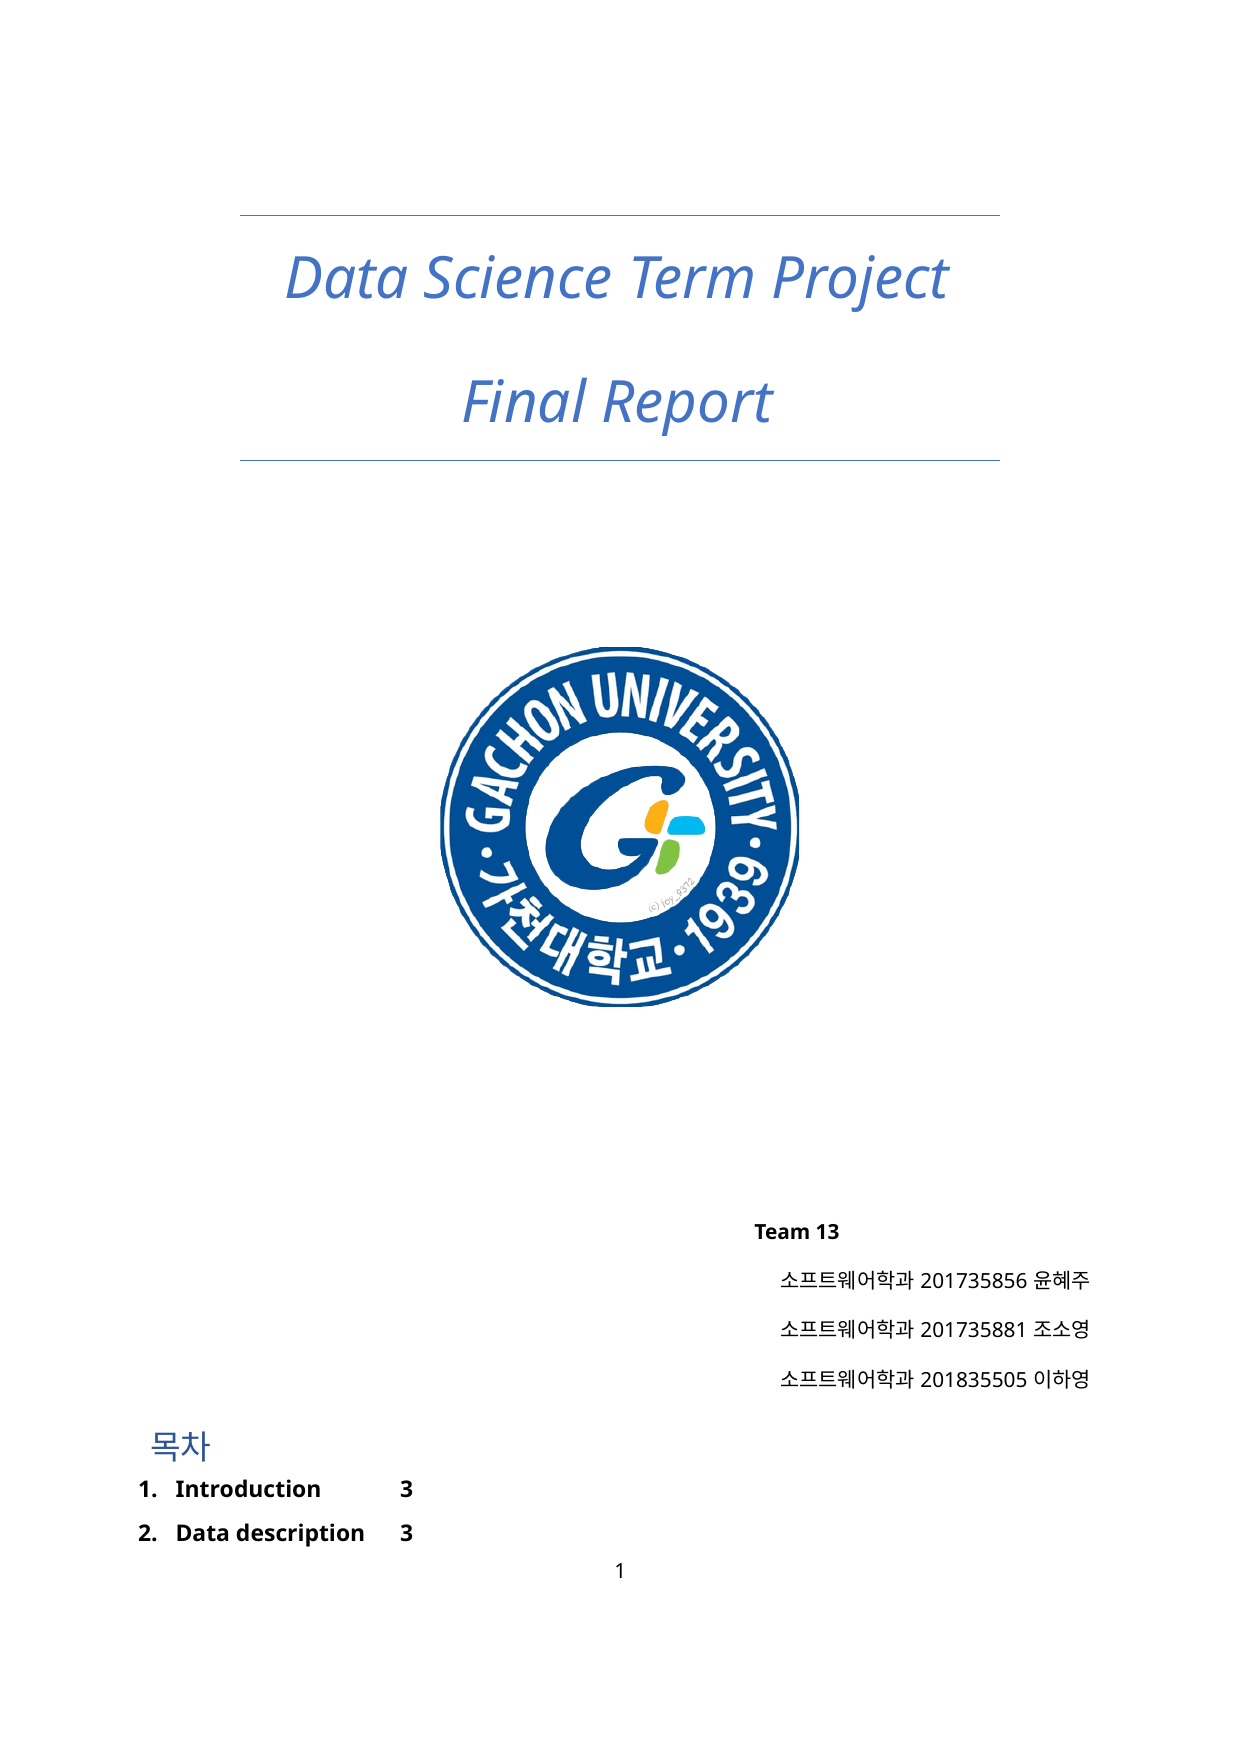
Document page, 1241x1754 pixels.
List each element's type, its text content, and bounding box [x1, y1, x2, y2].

text 소프트웨어학과 201735881 조소영 [150, 1313, 1090, 1344]
text Final Report [240, 338, 1000, 460]
picture [440, 647, 800, 1007]
text 소프트웨어학과 201835505 이하영 [150, 1363, 1090, 1393]
text Data Science Term Project [240, 216, 1000, 316]
text Team 13 [733, 1217, 1090, 1245]
text 소프트웨어학과 201735856 윤혜주 [150, 1264, 1090, 1294]
